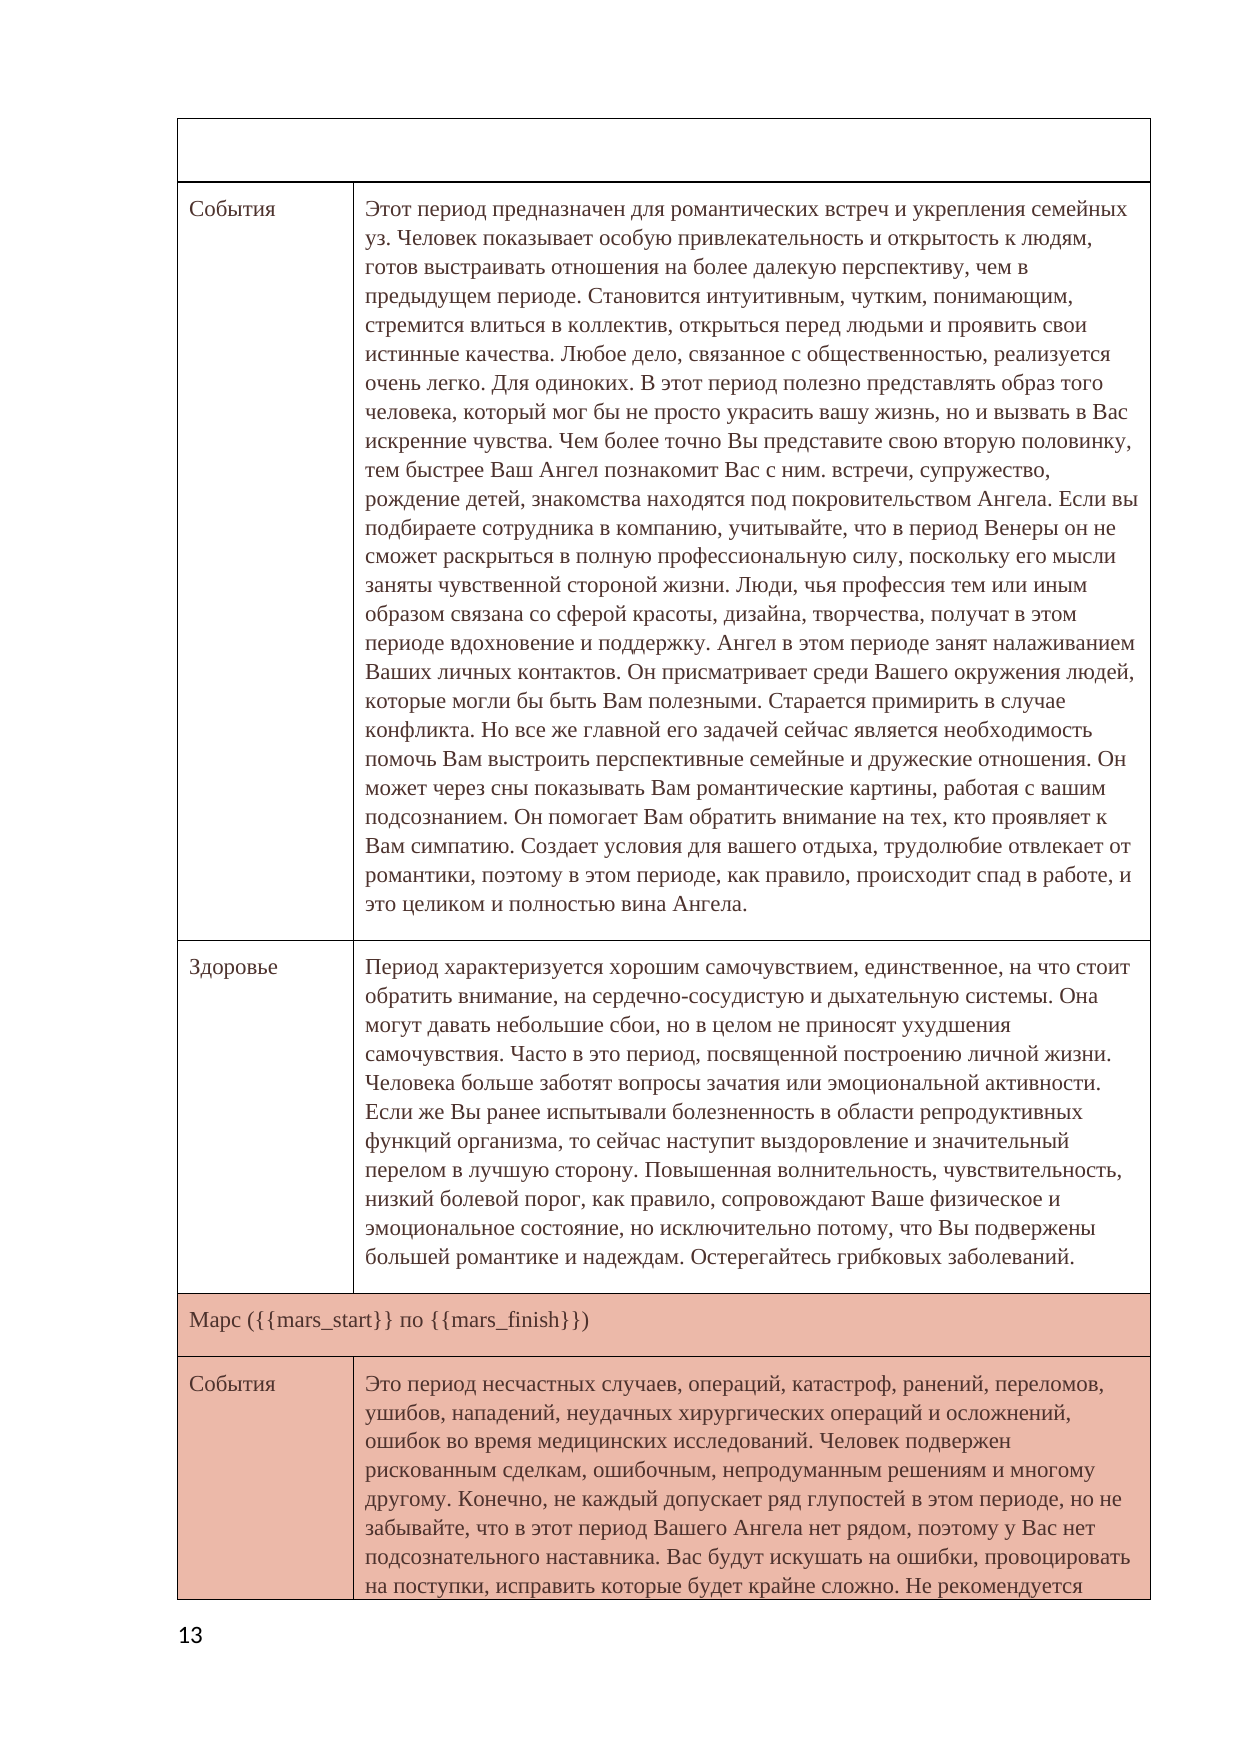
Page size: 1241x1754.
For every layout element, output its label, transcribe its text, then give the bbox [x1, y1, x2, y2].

table_cell Марс ({{mars_start}} по {{mars_finish}}) [178, 1294, 1150, 1356]
table_cell События [178, 183, 353, 940]
table_cell События [178, 1357, 353, 1599]
table_cell Здоровье [178, 941, 353, 1293]
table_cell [354, 1357, 1150, 1599]
table_cell Период характеризуется хорошим самочувствием, единственное, на что стоит обратить внимание, на сердечно-сосудистую и дыхательную системы. Она могут давать небольшие сбои, но в целом не приносят ухудшения самочувствия. Часто в это период, посвященной построению личной жизни. Человека больше заботят вопросы зачатия или эмоциональной активности. Если же Вы ранее испытывали болезненность в области репродуктивных функций организма, то сейчас наступит выздоровление и значительный перелом в лучшую сторону. Повышенная волнительность, чувствительность, низкий болевой порог, как правило, сопровождают Ваше физическое и эмоциональное состояние, но исключительно потому, что Вы подвержены большей романтике и надеждам. Остерегайтесь грибковых заболеваний. [354, 941, 1150, 1293]
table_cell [178, 119, 1150, 181]
table_cell Этот период предназначен для романтических встреч и укрепления семейных уз. Человек показывает особую привлекательность и открытость к людям, готов выстраивать отношения на более далекую перспективу, чем в предыдущем периоде. Становится интуитивным, чутким, понимающим, стремится влиться в коллектив, открыться перед людьми и проявить свои истинные качества. Любое дело, связанное с общественностью, реализуется очень легко. Для одиноких. В этот период полезно представлять образ того человека, который мог бы не просто украсить вашу жизнь, но и вызвать в Вас искренние чувства. Чем более точно Вы представите свою вторую половинку, тем быстрее Ваш Ангел познакомит Вас с ним. встречи, супружество, рождение детей, знакомства находятся под покровительством Ангела. Если вы подбираете сотрудника в компанию, учитывайте, что в период Венеры он не сможет раскрыться в полную профессиональную силу, поскольку его мысли заняты чувственной стороной жизни. Люди, чья профессия тем или иным образом связана со сферой красоты, дизайна, творчества, получат в этом периоде вдохновение и поддержку. Ангел в этом периоде занят налаживанием Ваших личных контактов. Он присматривает среди Вашего окружения людей, которые могли бы быть Вам полезными. Старается примирить в случае конфликта. Но все же главной его задачей сейчас является необходимость помочь Вам выстроить перспективные семейные и дружеские отношения. Он может через сны показывать Вам романтические картины, работая с вашим подсознанием. Он помогает Вам обратить внимание на тех, кто проявляет к Вам симпатию. Создает условия для вашего отдыха, трудолюбие отвлекает от романтики, поэтому в этом периоде, как правило, происходит спад в работе, и это целиком и полностью вина Ангела. [354, 183, 1150, 940]
